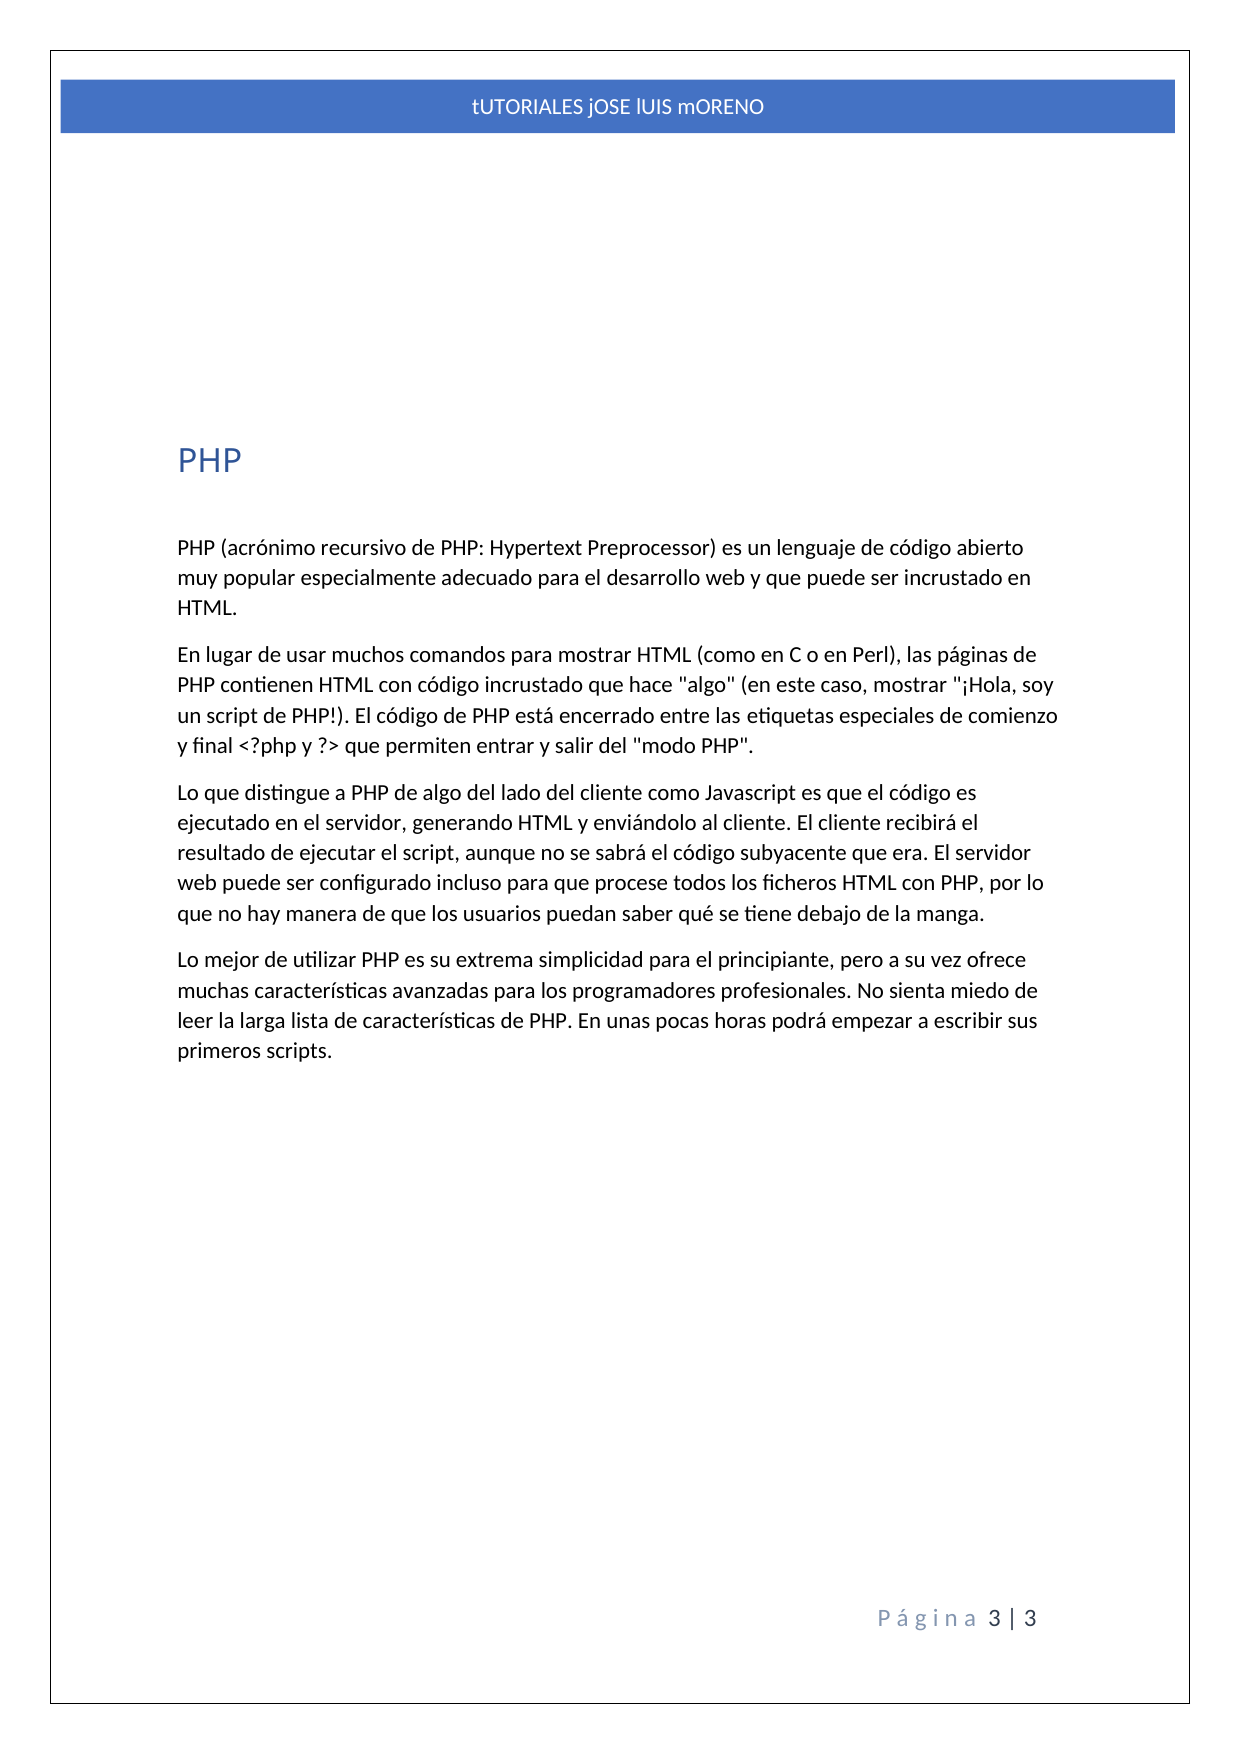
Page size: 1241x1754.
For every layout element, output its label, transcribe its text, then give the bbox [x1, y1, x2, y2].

text En lugar de usar muchos comandos para mostrar HTML (como en C o en Perl), las páginas de PHP contienen HTML con código incrustado que hace "algo" (en este caso, mostrar "¡Hola, soy un script de PHP!). El código de PHP está encerrado entre las etiquetas especiales de comienzo y final <?php y ?> que permiten entrar y salir del "modo PHP". [177, 640, 1063, 759]
text Lo que distingue a PHP de algo del lado del cliente como Javascript es que el código es ejecutado en el servidor, generando HTML y enviándolo al cliente. El cliente recibirá el resultado de ejecutar el script, aunque no se sabrá el código subyacente que era. El servidor web puede ser configurado incluso para que procese todos los ficheros HTML con PHP, por lo que no hay manera de que los usuarios puedan saber qué se tiene debajo de la manga. [177, 778, 1063, 927]
text Lo mejor de utilizar PHP es su extrema simplicidad para el principiante, pero a su vez ofrece muchas características avanzadas para los programadores profesionales. No sienta miedo de leer la larga lista de características de PHP. En unas pocas horas podrá empezar a escribir sus primeros scripts. [177, 946, 1063, 1064]
text PHP (acrónimo recursivo de PHP: Hypertext Preprocessor) es un lenguaje de código abierto muy popular especialmente adecuado para el desarrollo web y que puede ser incrustado en HTML. [177, 533, 1063, 621]
subtitle PHP [177, 437, 1063, 483]
